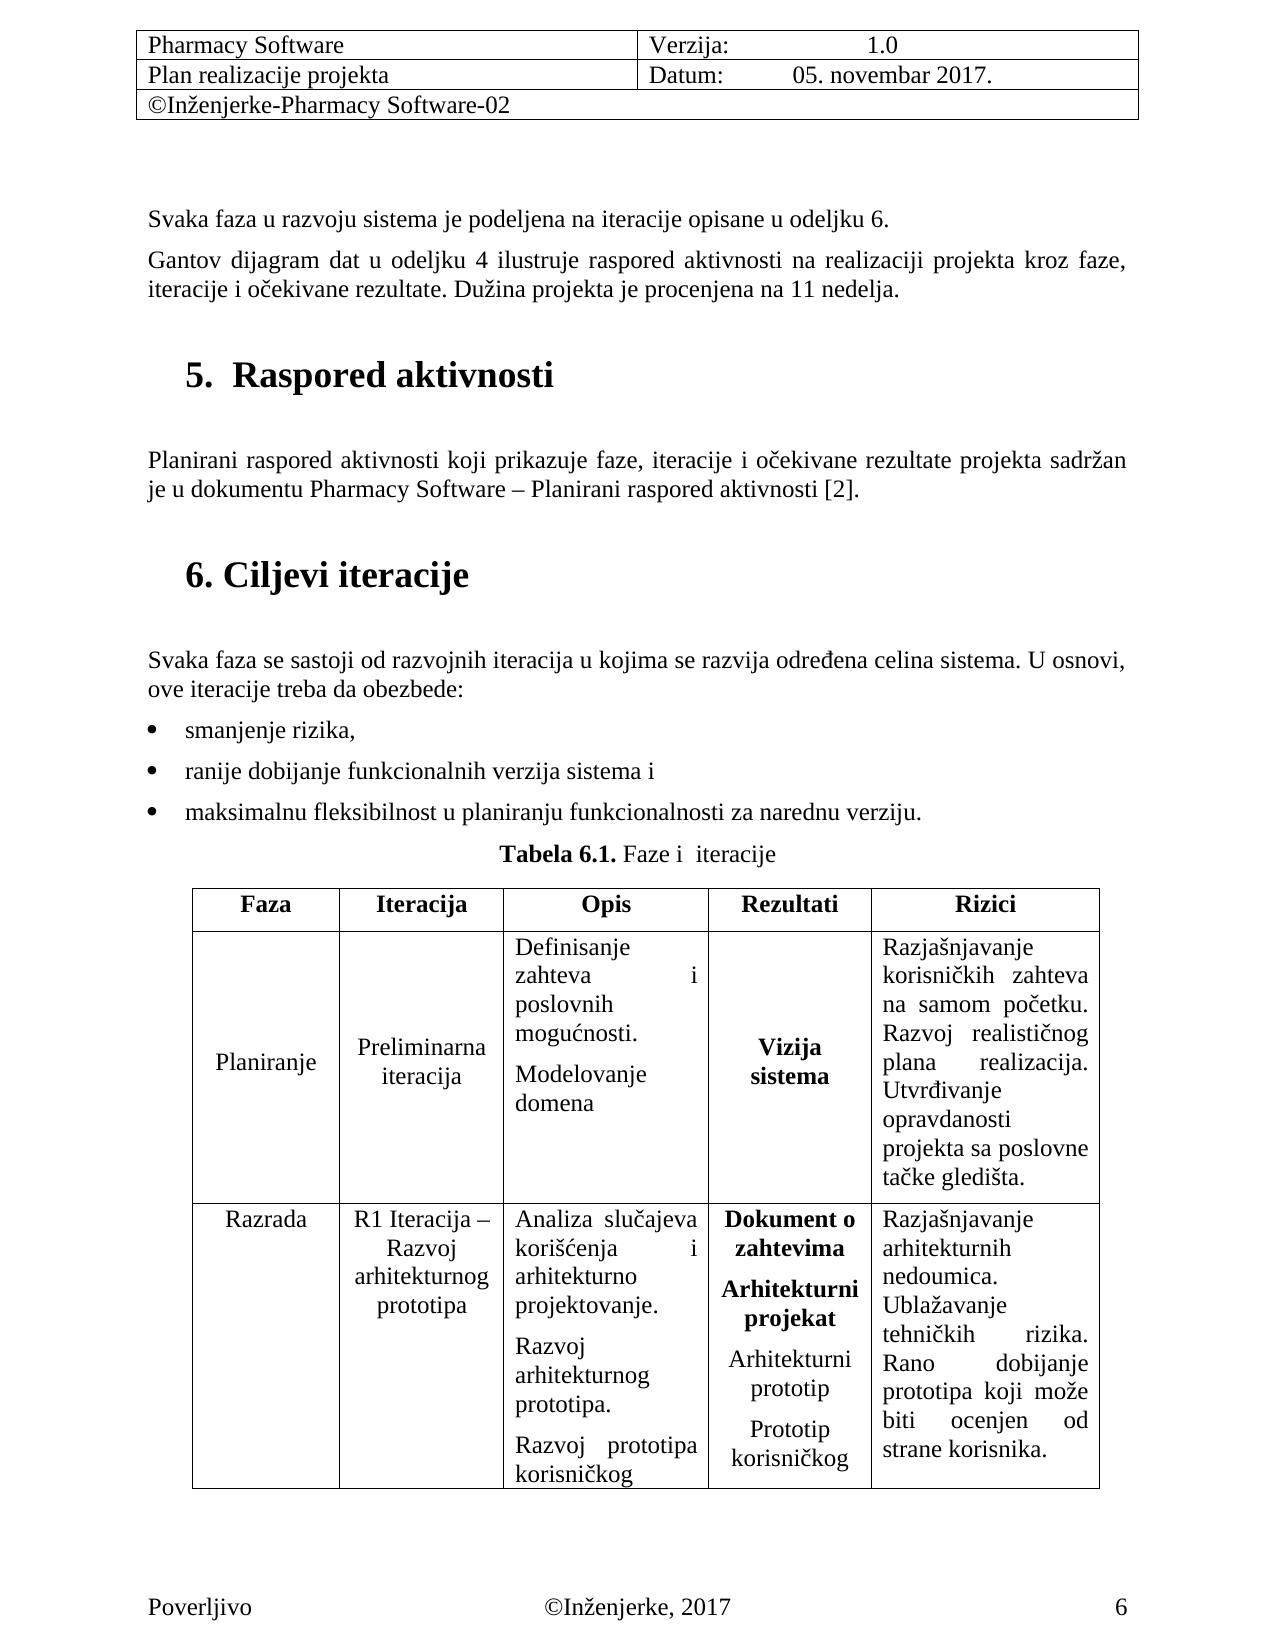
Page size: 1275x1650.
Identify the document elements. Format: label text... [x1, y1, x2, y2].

list maksimalnu fleksibilnost u planiranju funkcionalnosti za narednu verziju. [148, 797, 1127, 826]
text Tabela 6.1. Faze i iteracije [148, 839, 1127, 867]
table_header Rezultati [709, 889, 871, 931]
table_cell Analiza slučajeva korišćenja i arhitekturno projektovanje. Razvoj arhitekturnog prototipa. Razvoj prototipa korisničkog interfejsa. [504, 1204, 708, 1488]
subtitle Raspored aktivnosti [185, 353, 1127, 396]
table_header Rizici [872, 889, 1099, 931]
table_header Iteracija [340, 889, 503, 931]
table_cell Definisanje zahteva i poslovnih mogućnosti. Modelovanje domena [504, 932, 708, 1203]
text Gantov dijagram dat u odeljku 4 ilustruje raspored aktivnosti na realizaciji projekta kroz faze, iteracije i očekivane rezultate. Dužina projekta je procenjena na 11 nedelja. [148, 245, 1127, 303]
table_cell Razjašnjavanje arhitekturnih nedoumica. Ublažavanje tehničkih rizika. Rano dobijanje prototipa koji može biti ocenjen od strane korisnika. [872, 1204, 1099, 1488]
list ranije dobijanje funkcionalnih verzija sistema i [148, 756, 1127, 785]
table_header Faza [193, 889, 339, 931]
table_cell Planiranje [193, 932, 339, 1203]
text Svaka faza se sastoji od razvojnih iteracija u kojima se razvija određena celina sistema. U osnovi, ove iteracije treba da obezbede: [148, 645, 1127, 702]
table_cell Razrada [193, 1204, 339, 1488]
text Planirani raspored aktivnosti koji prikazuje faze, iteracije i očekivane rezultate projekta sadržan je u dokumentu Pharmacy Software – Planirani raspored aktivnosti [2]. [148, 445, 1127, 503]
table_header Opis [504, 889, 708, 931]
table_cell Vizija sistema [709, 932, 871, 1203]
table_cell R1 Iteracija – Razvoj arhitekturnog prototipa [340, 1204, 503, 1488]
table_cell Preliminarna iteracija [340, 932, 503, 1203]
table_cell Razjašnjavanje korisničkih zahteva na samom početku. Razvoj realističnog plana realizacija. Utvrđivanje opravdanosti projekta sa poslovne tačke gledišta. [872, 932, 1099, 1203]
table_cell Dokument o zahtevima Arhitekturni projekat Arhitekturni prototip Prototip korisničkog interfejsa [709, 1204, 871, 1488]
text Svaka faza u razvoju sistema je podeljena na iteracije opisane u odeljku 6. [148, 204, 1127, 233]
list smanjenje rizika, [148, 715, 1127, 744]
subtitle Ciljevi iteracije [185, 553, 1127, 596]
